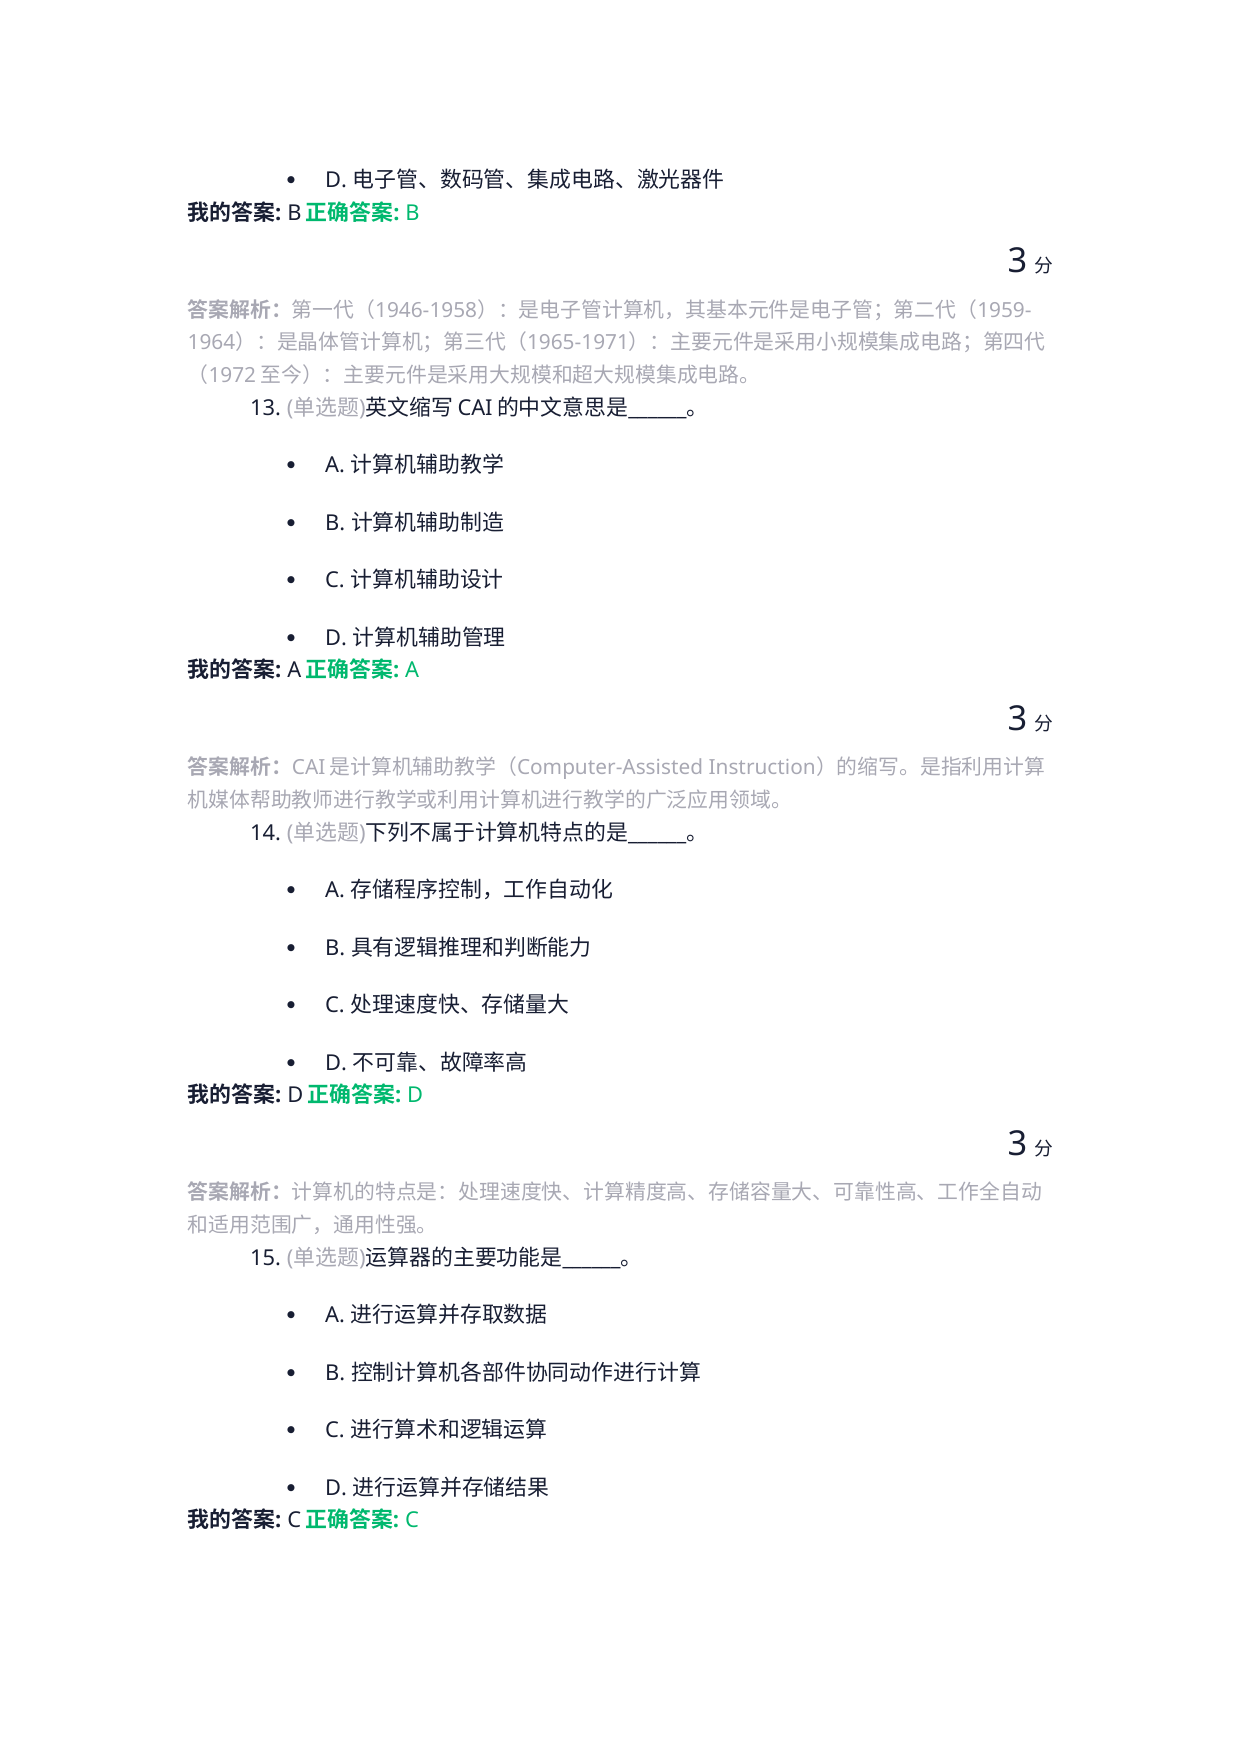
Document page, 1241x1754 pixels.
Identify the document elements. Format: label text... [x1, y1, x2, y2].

text 3分 [187, 1109, 1053, 1174]
list C. 进行算术和逻辑运算 [287, 1412, 990, 1444]
list D. 电子管、数码管、集成电路、激光器件 [287, 162, 990, 194]
text 我的答案: C正确答案: C [187, 1502, 1053, 1534]
list A. 存储程序控制，工作自动化 [287, 872, 990, 904]
text 我的答案: B正确答案: B [187, 194, 1053, 227]
text 我的答案: D正确答案: D [187, 1077, 1053, 1109]
list A. 进行运算并存取数据 [287, 1297, 990, 1329]
list B. 计算机辅助制造 [287, 504, 990, 537]
text 答案解析：第一代（1946-1958）：是电子管计算机，其基本元件是电子管；第二代（1959-1964）：是晶体管计算机；第三代（1965-1971）：主要元件是采用小规模集成电路；第四代（1972至今）：主要元件是采用大规模和超大规模集成电路。 [187, 292, 1053, 389]
text 14. (单选题)下列不属于计算机特点的是______。 [250, 814, 990, 847]
list D. 进行运算并存储结果 [287, 1469, 990, 1502]
list B. 具有逻辑推理和判断能力 [287, 929, 990, 962]
list D. 不可靠、故障率高 [287, 1044, 990, 1077]
list D. 计算机辅助管理 [287, 619, 990, 652]
text 15. (单选题)运算器的主要功能是______。 [250, 1239, 990, 1272]
text 3分 [187, 227, 1053, 292]
list B. 控制计算机各部件协同动作进行计算 [287, 1354, 990, 1387]
text 3分 [187, 684, 1053, 749]
text 我的答案: A正确答案: A [187, 652, 1053, 684]
text 13. (单选题)英文缩写CAI的中文意思是______。 [250, 389, 990, 422]
text 答案解析：CAI是计算机辅助教学（Computer-Assisted Instruction）的缩写。是指利用计算机媒体帮助教师进行教学或利用计算机进行教学的广泛应用领域。 [187, 749, 1053, 814]
text 答案解析：计算机的特点是：处理速度快、计算精度高、存储容量大、可靠性高、工作全自动和适用范围广，通用性强。 [187, 1174, 1053, 1239]
list A. 计算机辅助教学 [287, 447, 990, 479]
list C. 计算机辅助设计 [287, 562, 990, 594]
list C. 处理速度快、存储量大 [287, 987, 990, 1019]
